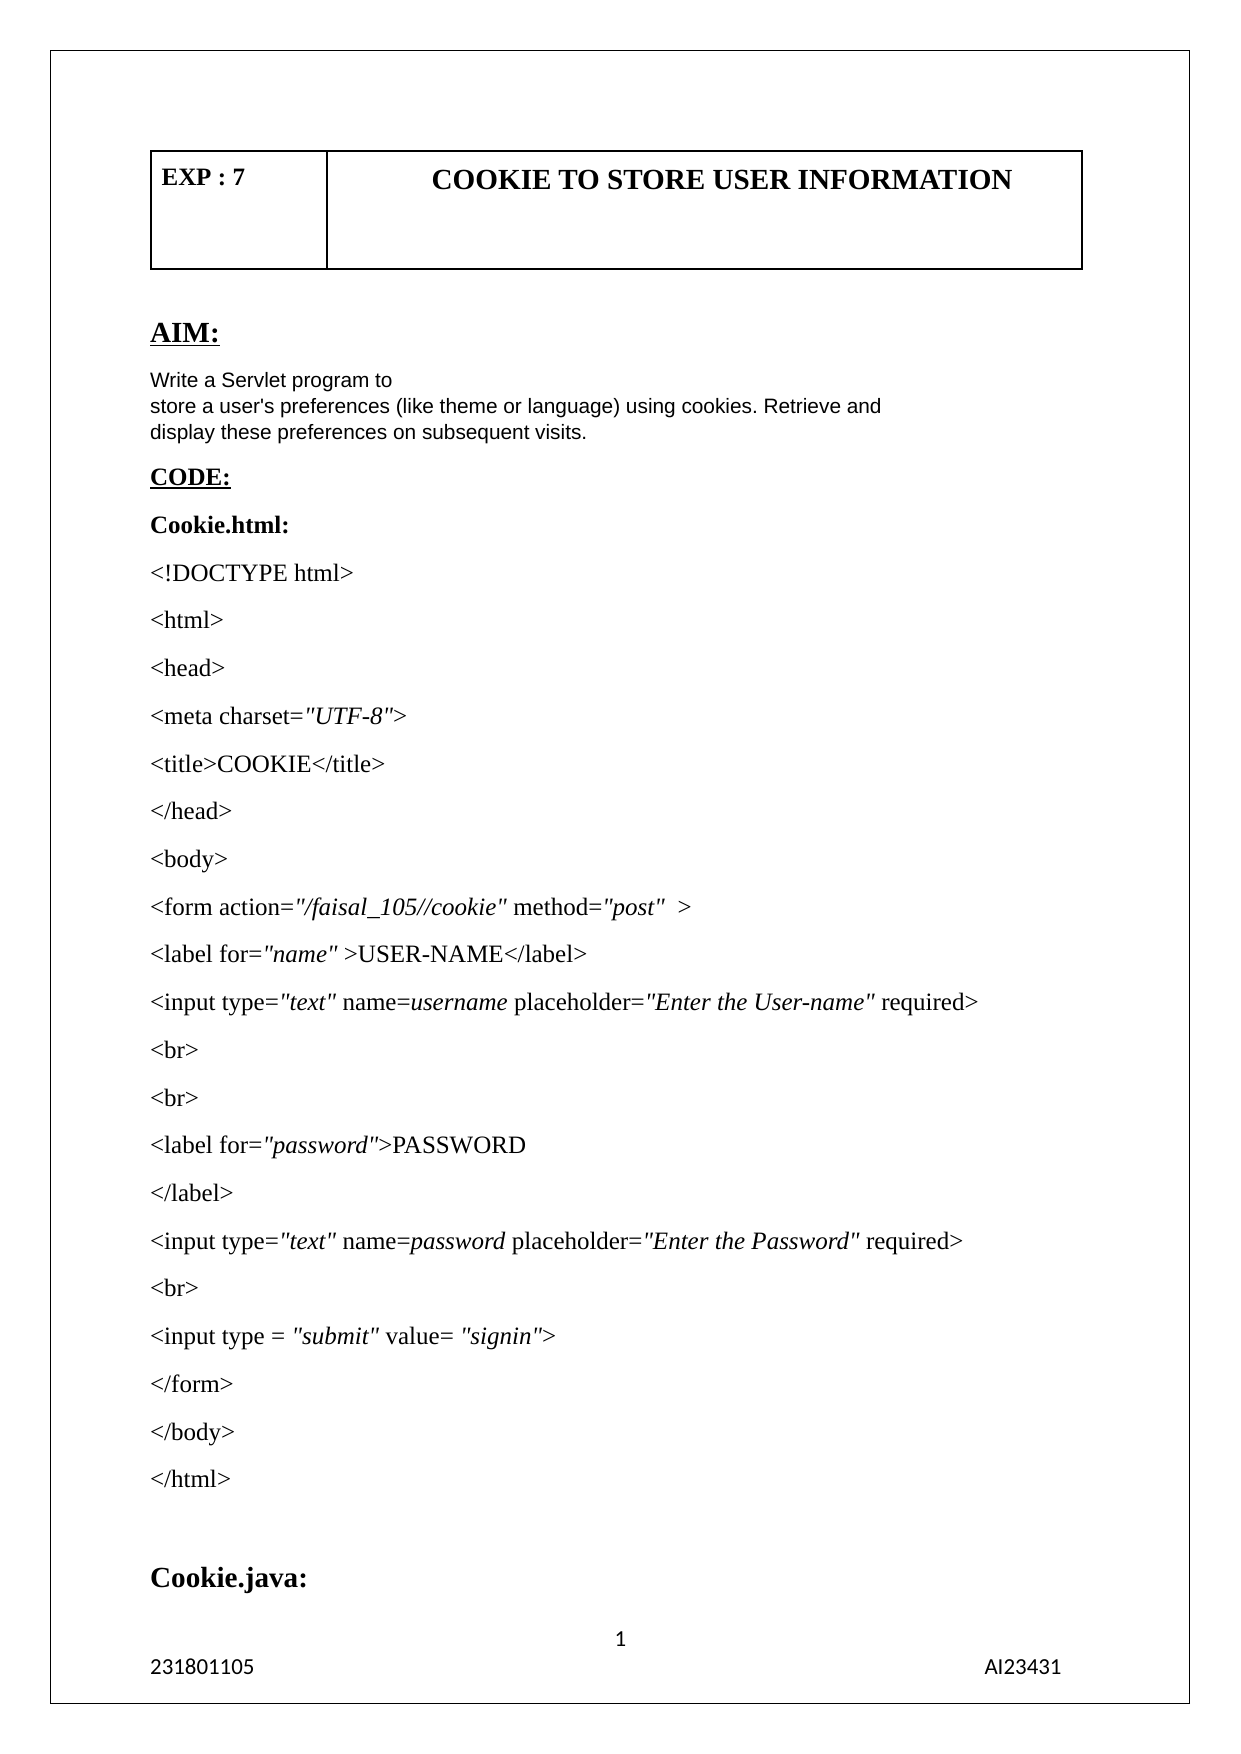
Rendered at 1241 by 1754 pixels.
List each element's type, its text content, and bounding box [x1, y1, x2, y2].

text Cookie.html: [150, 510, 1090, 539]
text <body> [150, 844, 1090, 873]
table_header COOKIE TO STORE USER INFORMATION [328, 152, 1081, 268]
text Write a Servlet program to store a user's preferences (like theme or language) using cookies. Retrieve and display these preferences on subsequent visits. [150, 368, 1090, 444]
text <input type = "submit" value= "signin"> [150, 1321, 1090, 1350]
text <input type="text" name=password placeholder="Enter the Password" required> [150, 1226, 1090, 1254]
text <input type="text" name=username placeholder="Enter the User-name" required> [150, 987, 1090, 1016]
text <br> [150, 1083, 1090, 1111]
text <html> [150, 606, 1090, 634]
text </head> [150, 796, 1090, 825]
text <head> [150, 653, 1090, 682]
text </html> [150, 1464, 1090, 1493]
text </label> [150, 1178, 1090, 1207]
text <br> [150, 1035, 1090, 1064]
text <title>COOKIE</title> [150, 749, 1090, 777]
text <label for="password">PASSWORD [150, 1130, 1090, 1159]
text <!DOCTYPE html> [150, 558, 1090, 587]
text </form> [150, 1369, 1090, 1398]
text <label for="name" >USER-NAME</label> [150, 939, 1090, 968]
table_header EXP : 7 [152, 152, 326, 268]
text AIM: [150, 316, 1090, 349]
text <br> [150, 1273, 1090, 1302]
text CODE: [150, 462, 1090, 491]
text </body> [150, 1417, 1090, 1445]
text <meta charset="UTF-8"> [150, 701, 1090, 730]
text <form action="/faisal_105//cookie" method="post" > [150, 892, 1090, 921]
text Cookie.java: [150, 1560, 1090, 1593]
